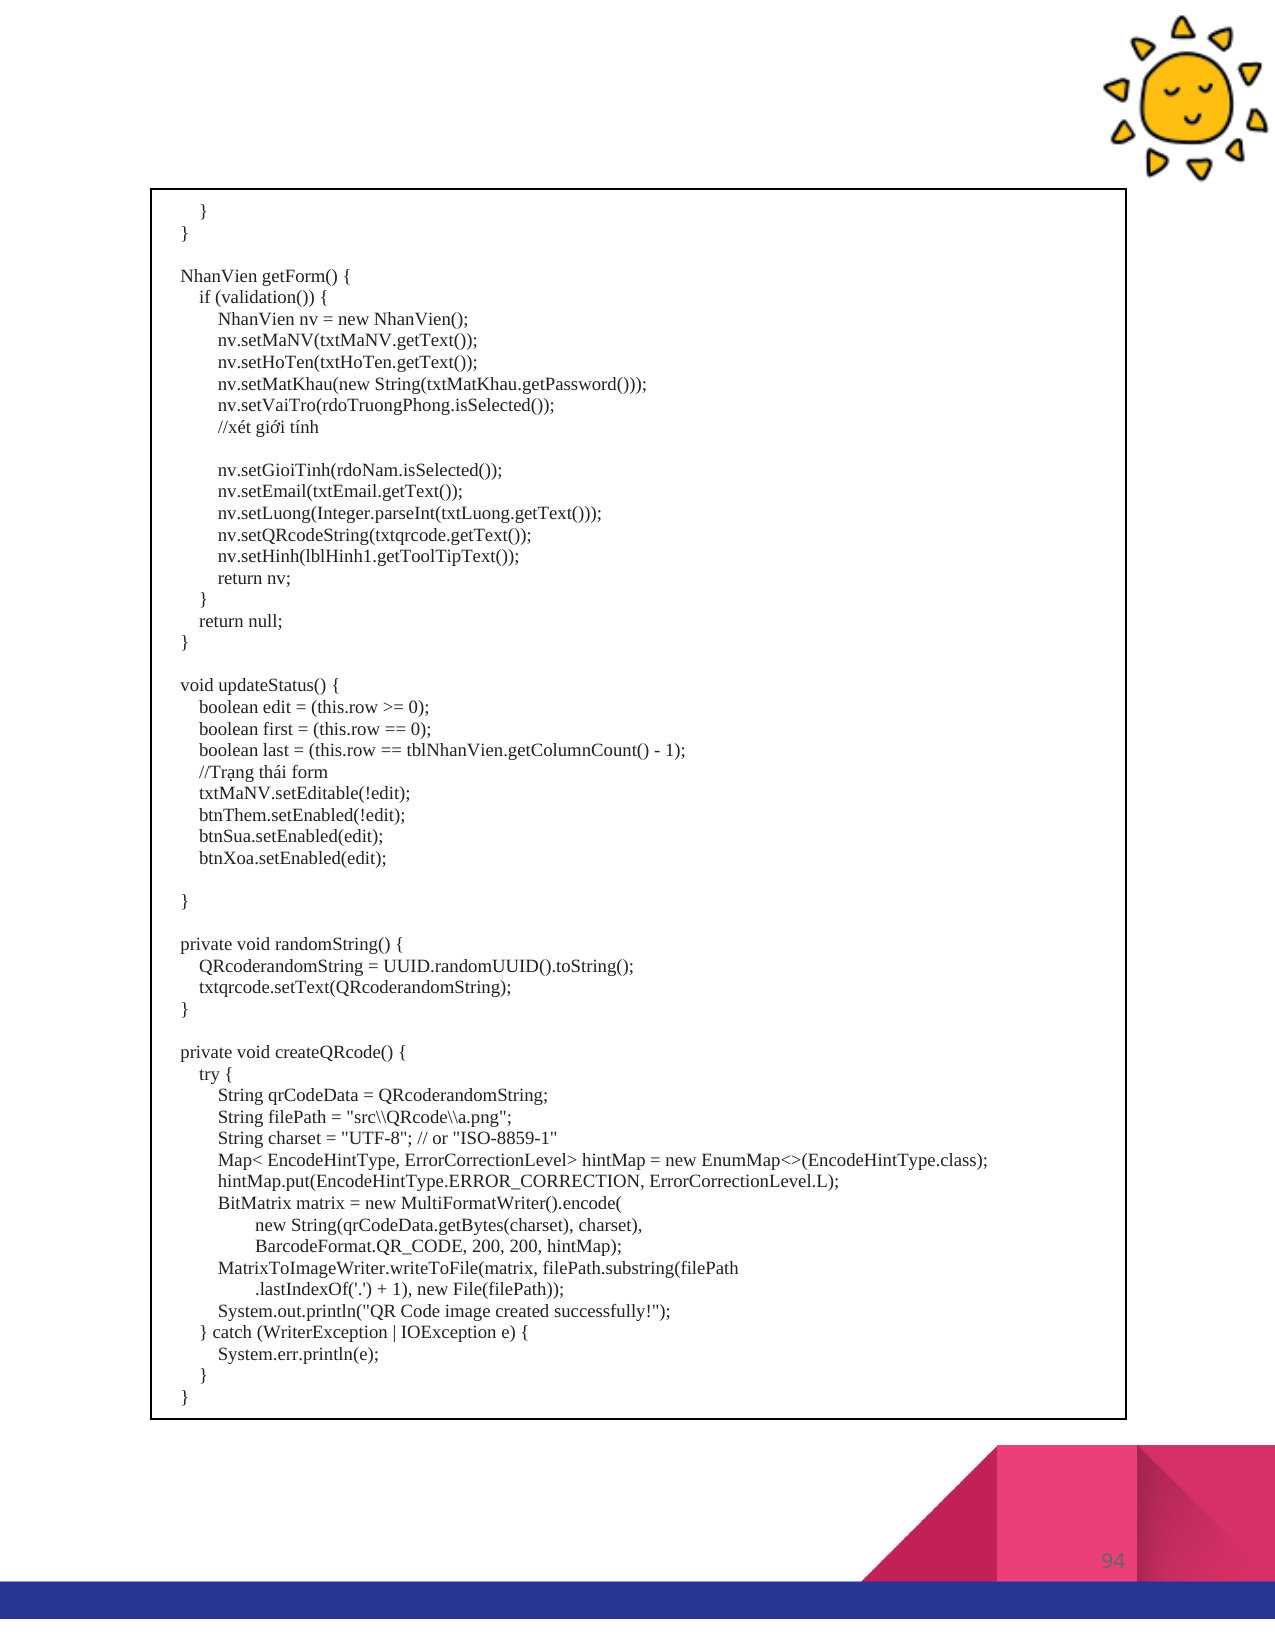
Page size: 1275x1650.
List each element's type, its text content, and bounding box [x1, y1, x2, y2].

picture [0, 1443, 1275, 1619]
picture [1087, 0, 1275, 188]
